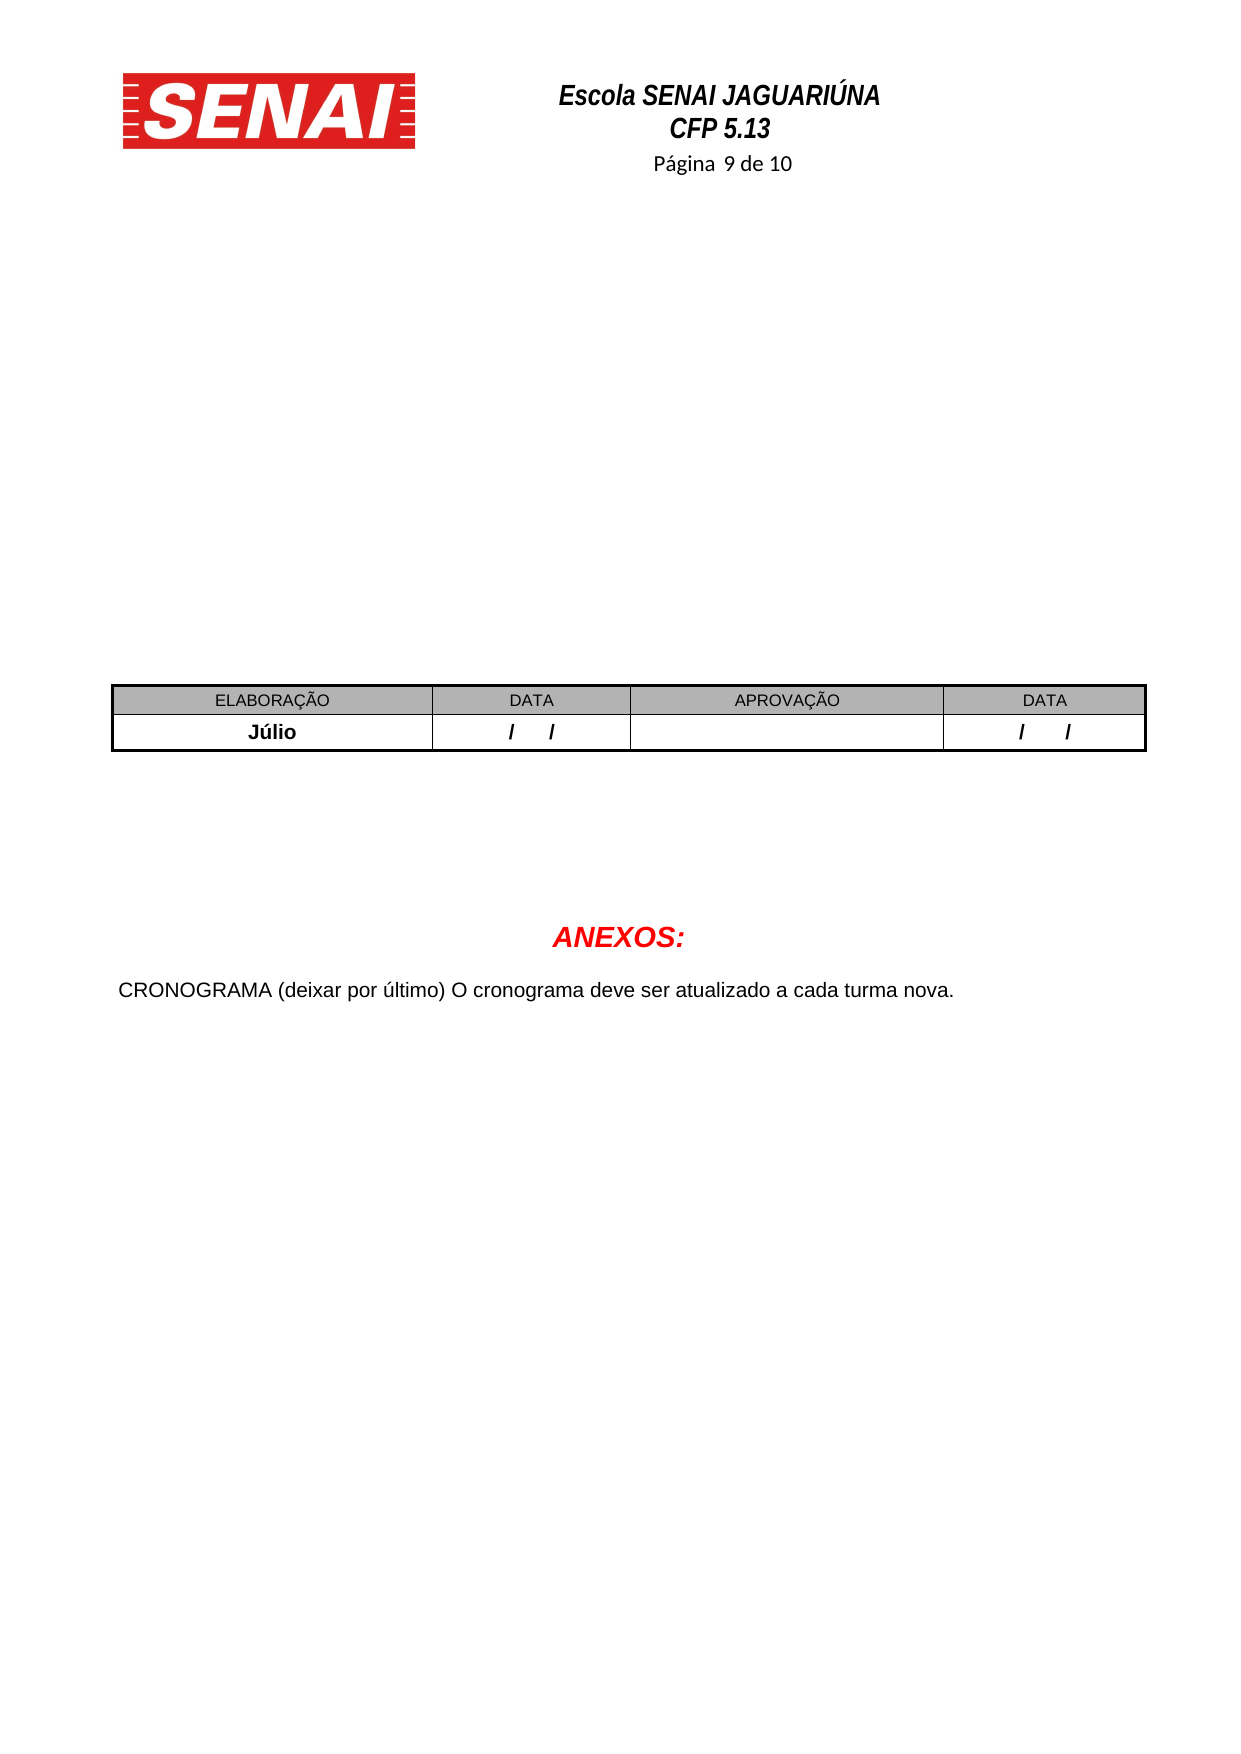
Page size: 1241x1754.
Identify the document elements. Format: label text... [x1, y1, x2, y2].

table_cell [631, 715, 943, 749]
table_header DATA [944, 687, 1144, 714]
table_cell Júlio [114, 715, 432, 749]
table_header APROVAÇÃO [631, 687, 943, 714]
table_cell / / [433, 715, 630, 749]
table_header ELABORAÇÃO [114, 687, 432, 714]
picture [118, 73, 415, 149]
list CRONOGRAMA (deixar por último) O cronograma deve ser atualizado a cada turma nova. [118, 977, 1122, 1001]
table_header DATA [433, 687, 630, 714]
list ANEXOS: [118, 920, 1122, 953]
table_cell / / [944, 715, 1144, 749]
